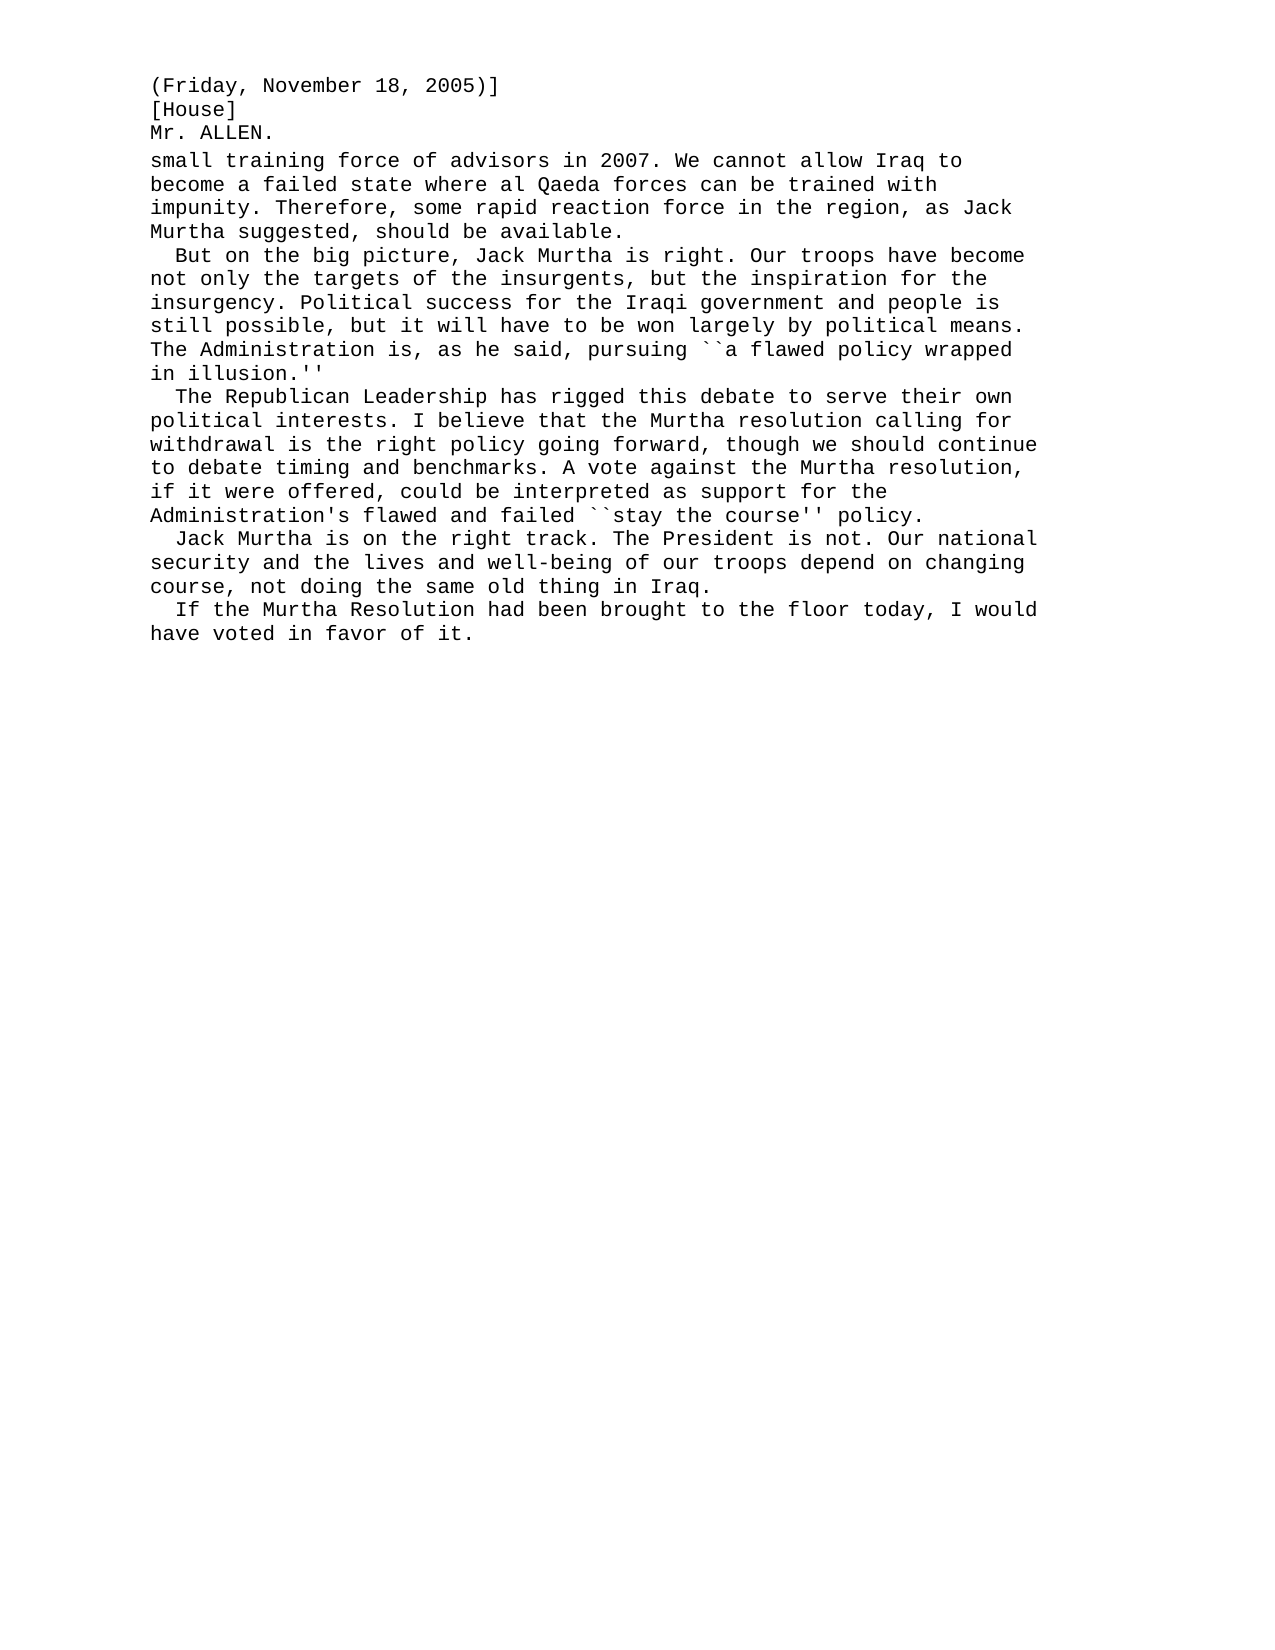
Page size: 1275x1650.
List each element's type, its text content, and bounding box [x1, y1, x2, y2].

text course, not doing the same old thing in Iraq. [150, 576, 1125, 599]
text security and the lives and well-being of our troops depend on changing [150, 552, 1125, 576]
text still possible, but it will have to be won largely by political means. [150, 316, 1125, 339]
text Administration's flawed and failed ``stay the course'' policy. [150, 505, 1125, 528]
text The Administration is, as he said, pursuing ``a flawed policy wrapped [150, 339, 1125, 363]
text small training force of advisors in 2007. We cannot allow Iraq to [150, 150, 1125, 174]
text insurgency. Political success for the Iraqi government and people is [150, 292, 1125, 316]
text Jack Murtha is on the right track. The President is not. Our national [150, 528, 1125, 552]
text Murtha suggested, should be available. [150, 221, 1125, 244]
text become a failed state where al Qaeda forces can be trained with [150, 174, 1125, 197]
text in illusion.'' [150, 363, 1125, 386]
text impunity. Therefore, some rapid reaction force in the region, as Jack [150, 197, 1125, 221]
text withdrawal is the right policy going forward, though we should continue [150, 434, 1125, 457]
text have voted in favor of it. [150, 623, 1125, 647]
text political interests. I believe that the Murtha resolution calling for [150, 410, 1125, 434]
text not only the targets of the insurgents, but the inspiration for the [150, 268, 1125, 292]
text If the Murtha Resolution had been brought to the floor today, I would [150, 599, 1125, 623]
text if it were offered, could be interpreted as support for the [150, 481, 1125, 505]
text The Republican Leadership has rigged this debate to serve their own [150, 386, 1125, 410]
text But on the big picture, Jack Murtha is right. Our troops have become [150, 244, 1125, 268]
text to debate timing and benchmarks. A vote against the Murtha resolution, [150, 457, 1125, 481]
